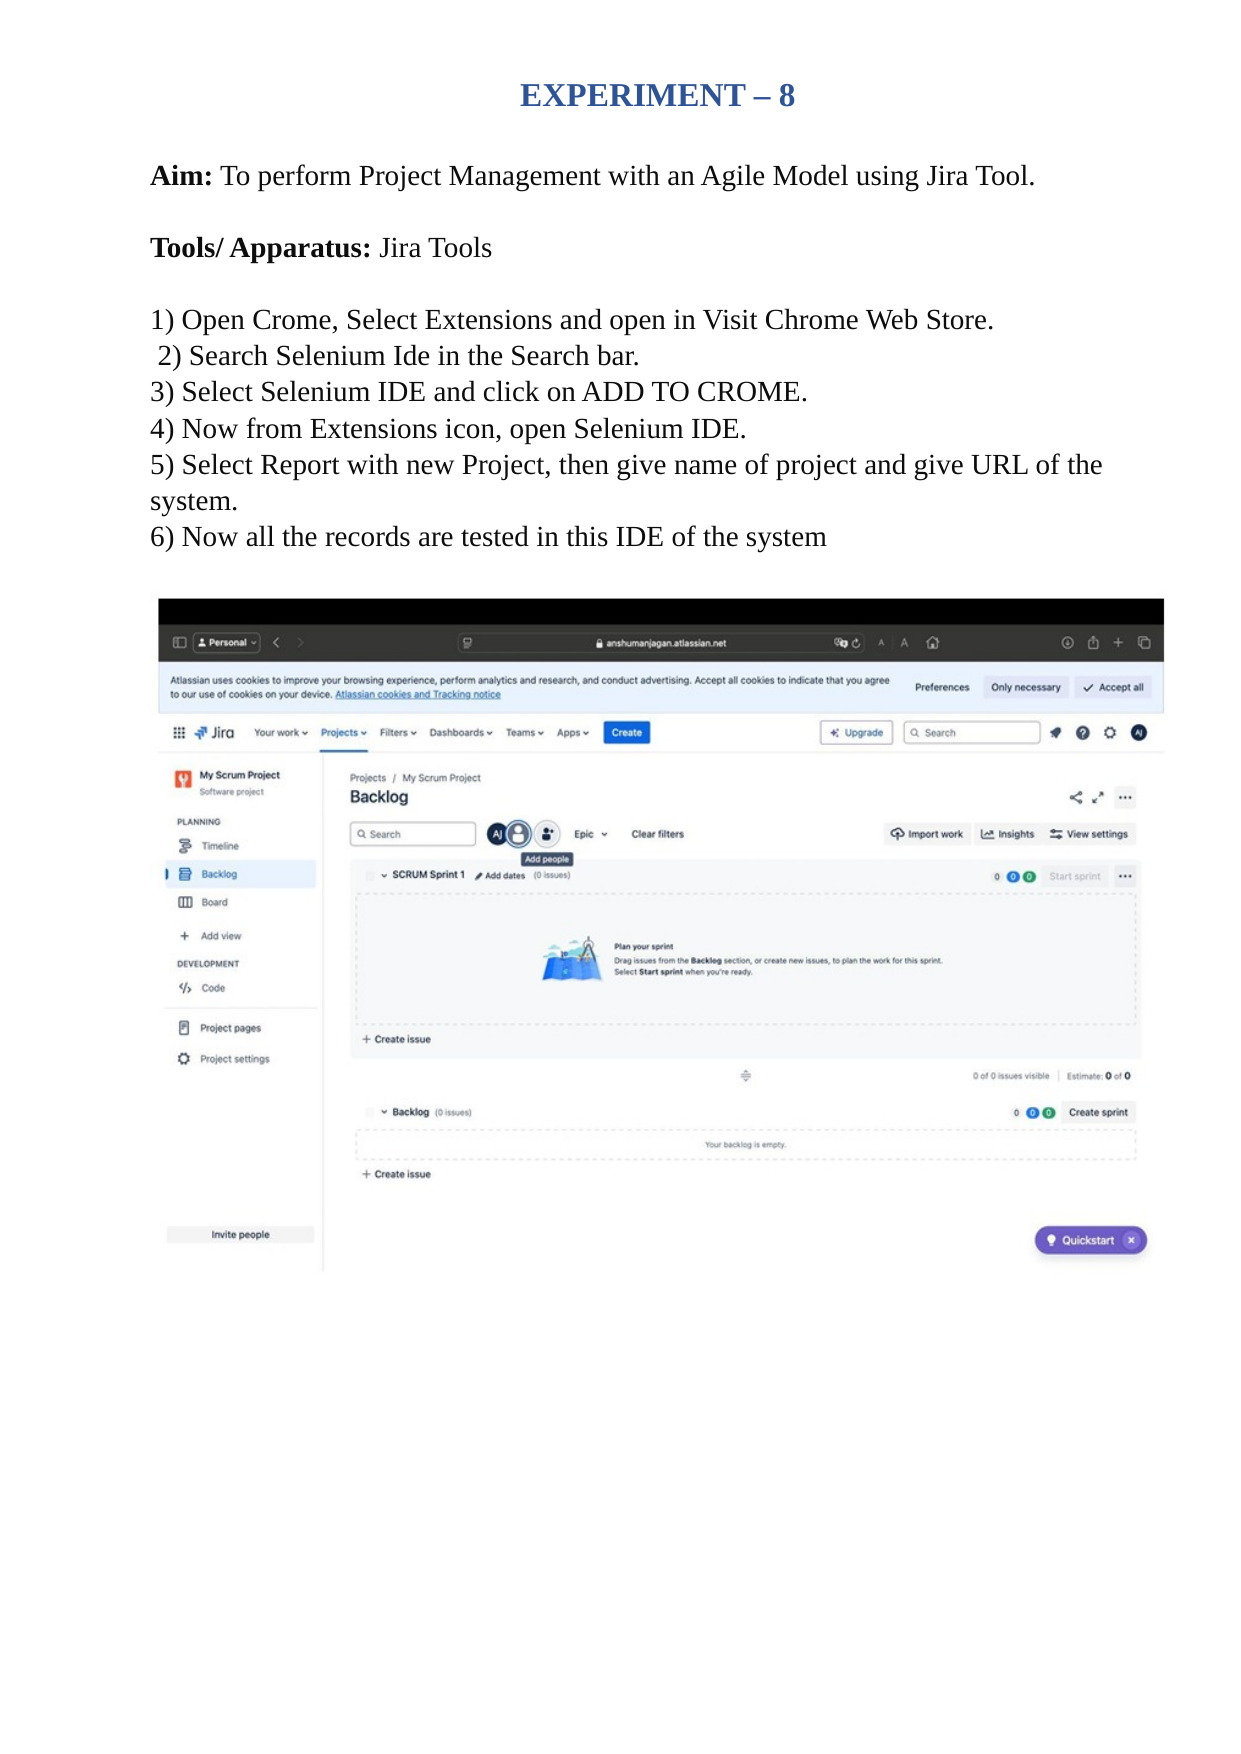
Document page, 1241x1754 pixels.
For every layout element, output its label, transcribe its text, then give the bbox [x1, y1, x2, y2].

list 1) Open Crome, Select Extensions and open in Visit Chrome Web Store. [150, 302, 1165, 336]
list 4) Now from Extensions icon, open Selenium IDE. [150, 411, 1165, 444]
picture [150, 591, 1180, 1559]
list 2) Search Selenium Ide in the Search bar. [150, 338, 1165, 372]
list Tools/ Apparatus: Jira Tools [150, 230, 1165, 263]
list 6) Now all the records are tested in this IDE of the system [150, 519, 1165, 553]
list 3) Select Selenium IDE and click on ADD TO CROME. [150, 374, 1165, 408]
list EXPERIMENT – 8 [150, 75, 1165, 113]
list Aim: To perform Project Management with an Agile Model using Jira Tool. [150, 158, 1165, 191]
list 5) Select Report with new Project, then give name of project and give URL of the system. [150, 447, 1165, 517]
